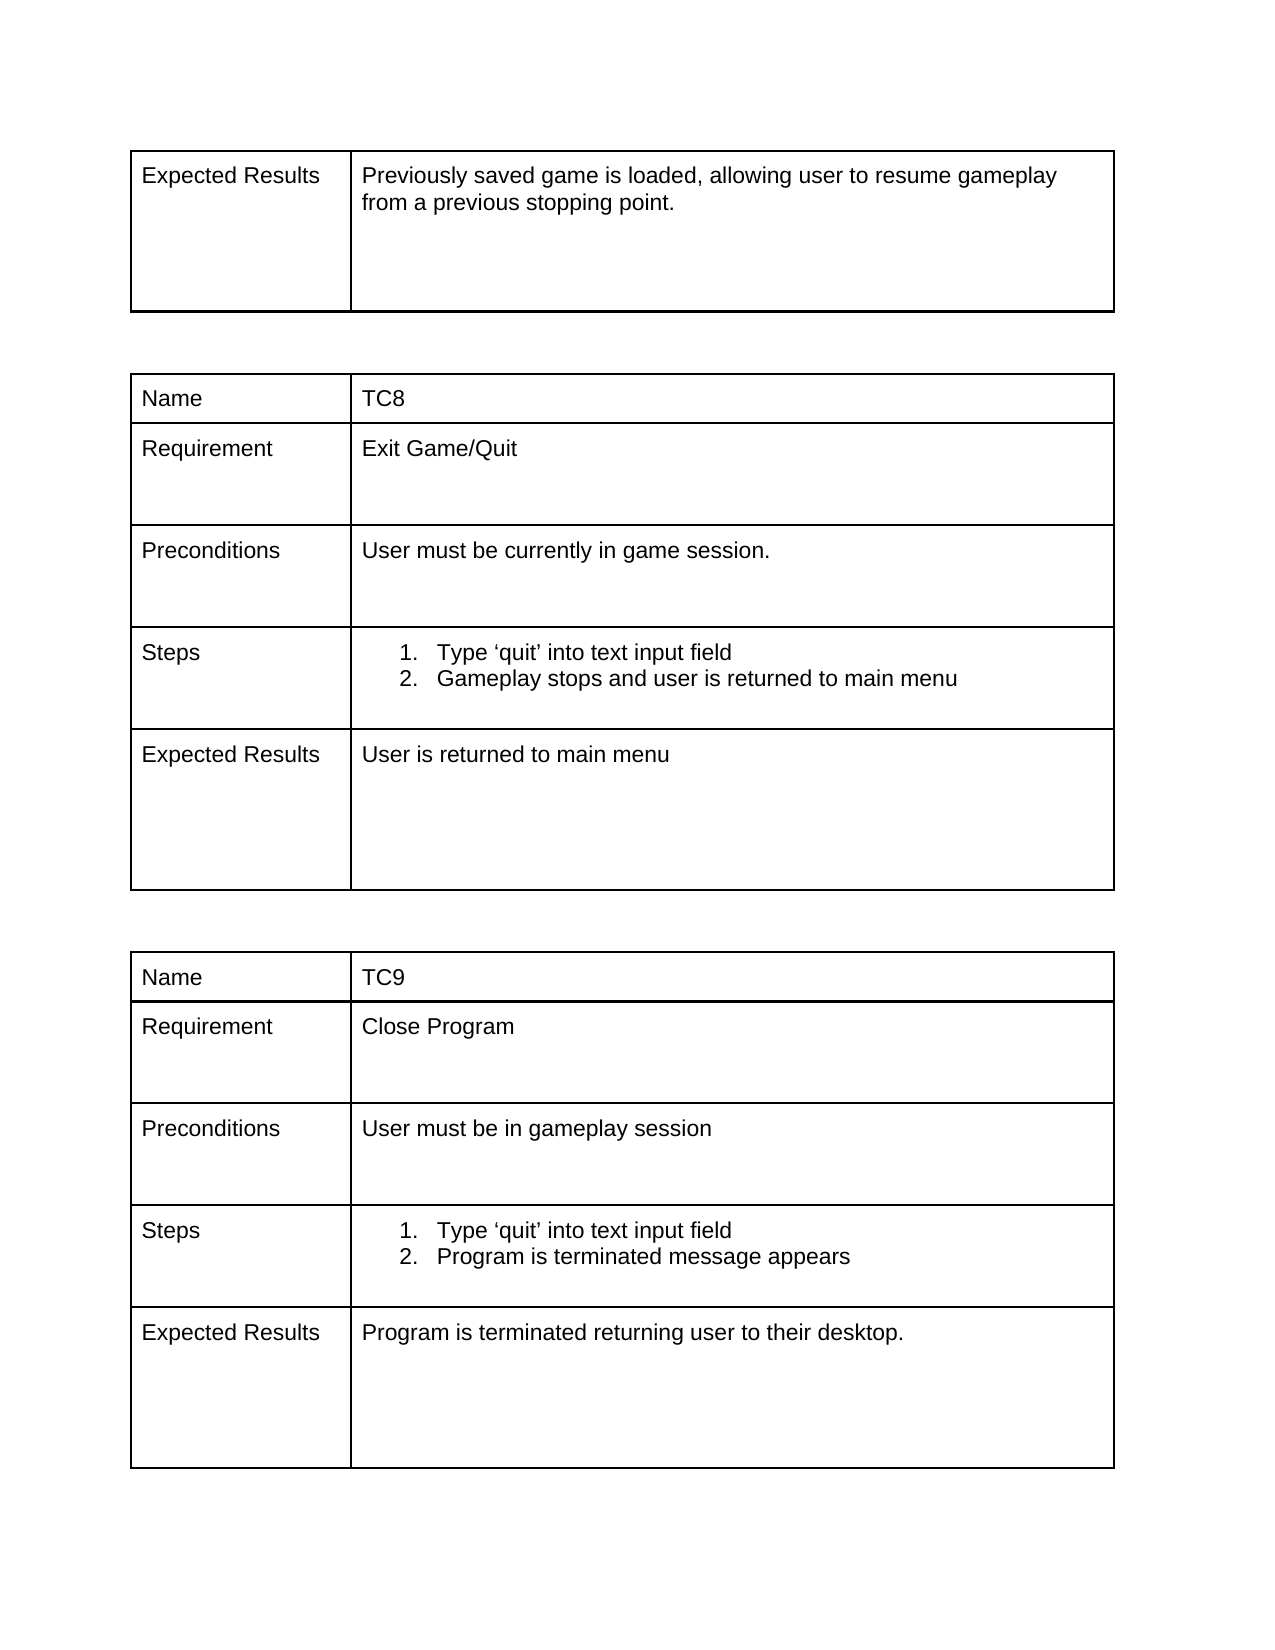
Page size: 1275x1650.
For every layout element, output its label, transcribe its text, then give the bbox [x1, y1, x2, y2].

table_cell Requirement [132, 424, 350, 524]
table_cell Expected Results [132, 1308, 350, 1467]
table_cell User must be currently in game session. [352, 526, 1113, 626]
table_cell Program is terminated returning user to their desktop. [352, 1308, 1113, 1467]
table_cell User must be in gameplay session [352, 1104, 1113, 1204]
table_cell Requirement [132, 1003, 350, 1102]
table_cell Expected Results [132, 152, 350, 310]
table_cell Type ‘quit’ into text input field Program is terminated message appears [352, 1206, 1113, 1306]
table_cell Expected Results [132, 730, 350, 888]
table_cell Preconditions [132, 526, 350, 626]
table_cell Exit Game/Quit [352, 424, 1113, 524]
table_cell Previously saved game is loaded, allowing user to resume gameplay from a previous stopping point. [352, 152, 1113, 310]
table_cell Steps [132, 628, 350, 728]
table_header TC8 [352, 375, 1113, 422]
table_cell User is returned to main menu [352, 730, 1113, 888]
table_cell Close Program [352, 1003, 1113, 1102]
table_cell Steps [132, 1206, 350, 1306]
table_cell Type ‘quit’ into text input field Gameplay stops and user is returned to main menu [352, 628, 1113, 728]
table_header Name [132, 953, 350, 1000]
table_cell Preconditions [132, 1104, 350, 1204]
table_header Name [132, 375, 350, 422]
table_header TC9 [352, 953, 1113, 1000]
